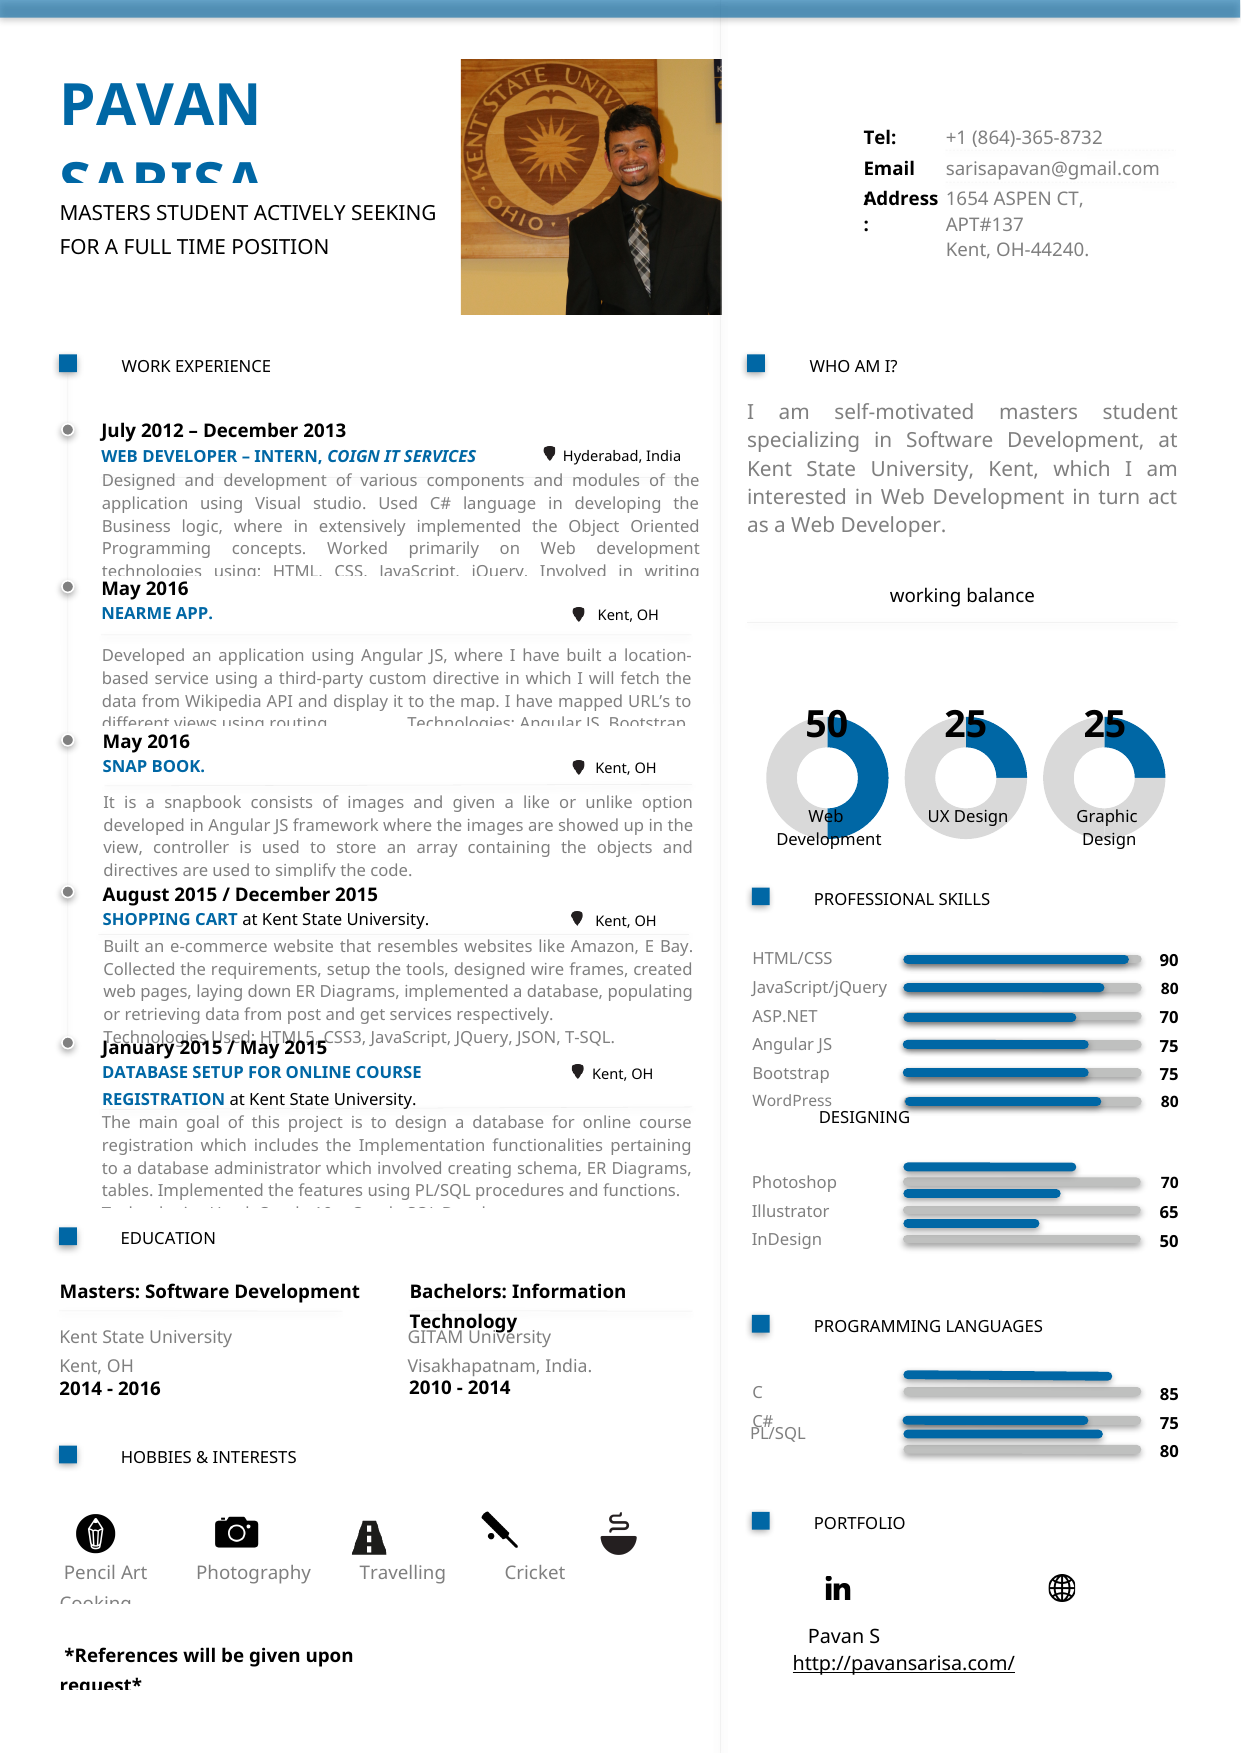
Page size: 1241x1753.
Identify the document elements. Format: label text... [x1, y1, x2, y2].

picture [213, 1509, 260, 1555]
picture [474, 1504, 524, 1555]
picture [597, 1512, 640, 1555]
picture [819, 1576, 857, 1600]
text DESIGNING [721, 1105, 1181, 1128]
picture [571, 1063, 584, 1079]
picture [572, 606, 585, 622]
picture [572, 759, 585, 775]
picture [571, 910, 583, 926]
picture [1048, 1574, 1076, 1602]
text DESIGNING [59, 1105, 720, 1128]
picture [460, 59, 720, 315]
picture [74, 1512, 117, 1555]
picture [543, 445, 556, 461]
picture [351, 1520, 387, 1555]
